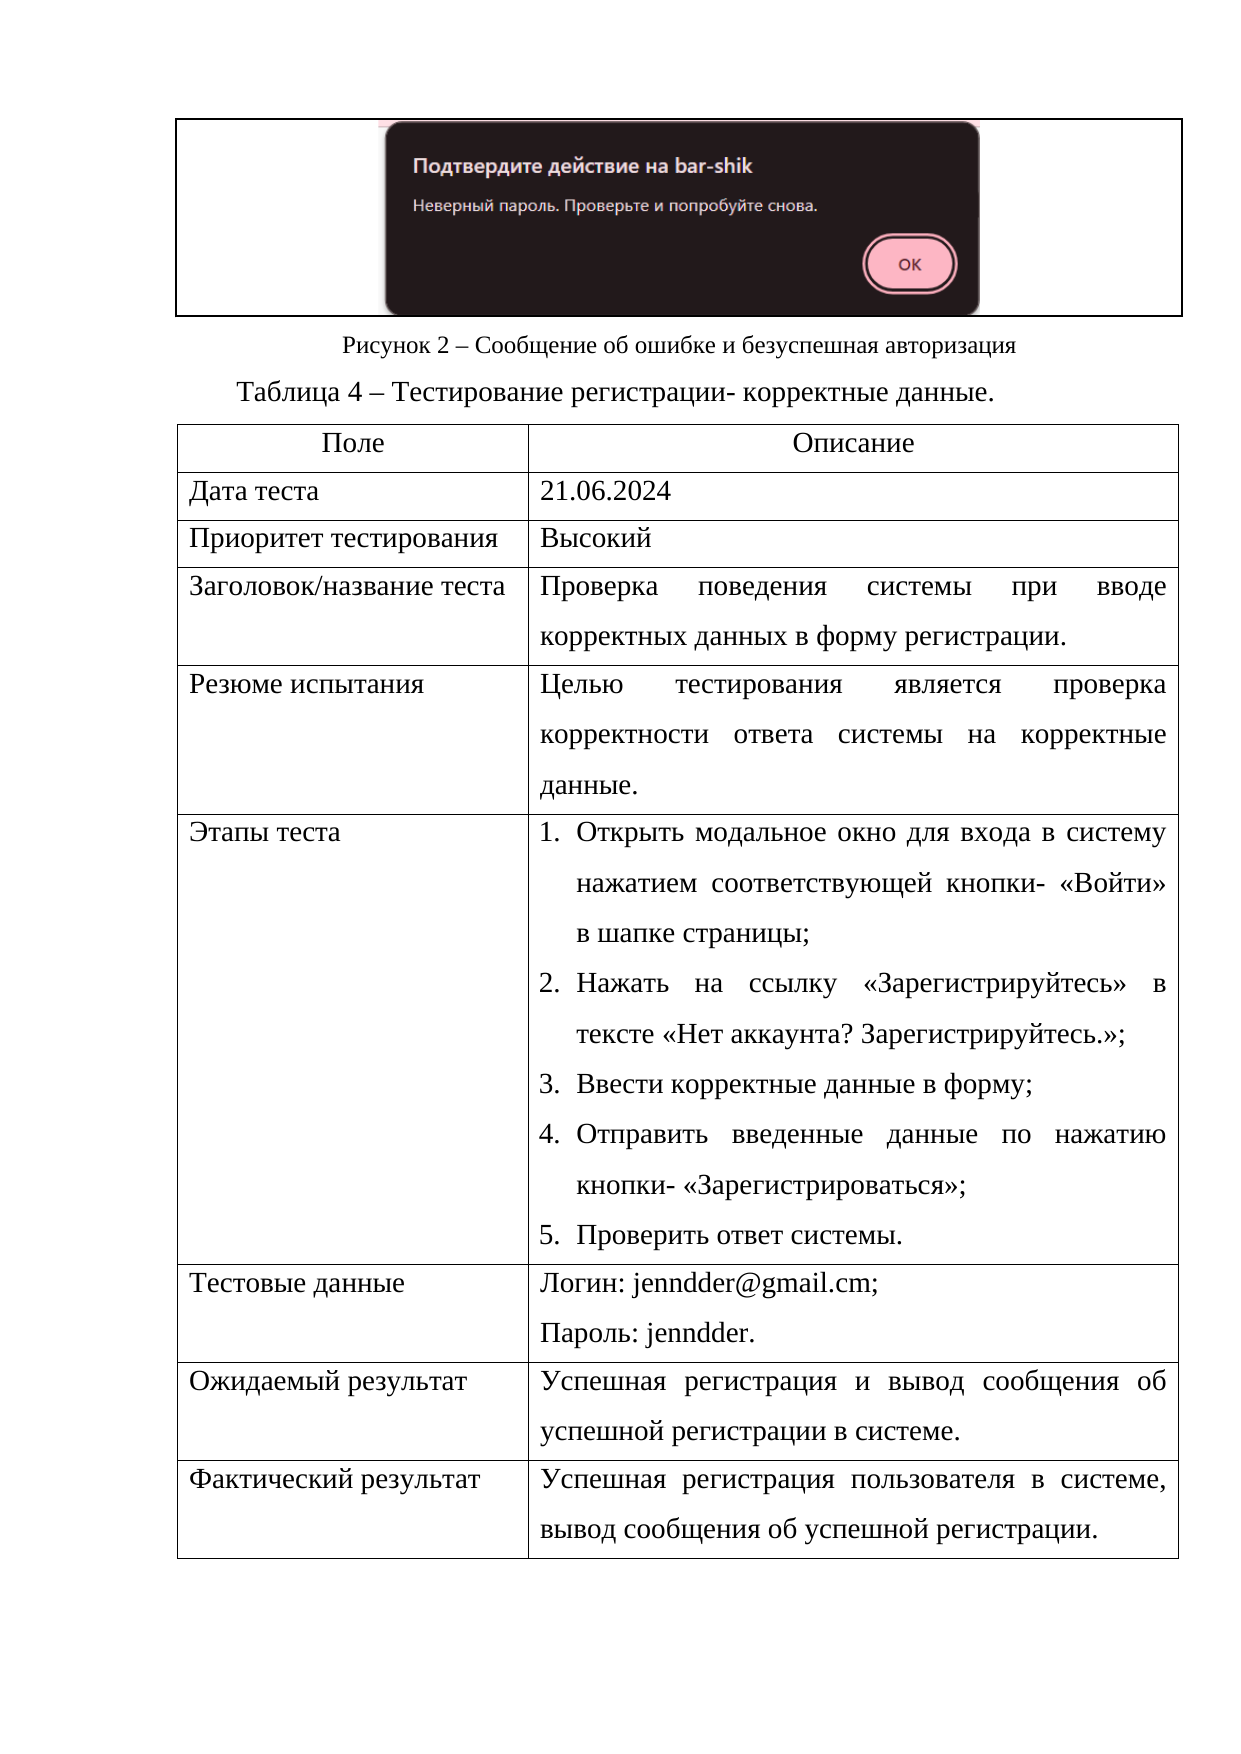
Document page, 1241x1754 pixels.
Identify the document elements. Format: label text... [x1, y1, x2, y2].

table_cell Фактический результат [178, 1461, 528, 1558]
table_cell Целью тестирования является проверка корректности ответа системы на корректные данные. [529, 666, 1178, 813]
table_cell Высокий [529, 521, 1178, 567]
table_cell Тестовые данные [178, 1265, 528, 1362]
table_cell Логин: jenndder@gmail.cm; Пароль: jenndder. [529, 1265, 1178, 1362]
table_header Описание [529, 425, 1178, 472]
table_cell Открыть модальное окно для входа в систему нажатием соответствующей кнопки- «Войти» в шапке страницы; Нажать на ссылку «Зарегистрируйтесь» в тексте «Нет аккаунта? Зарегистрируйтесь.»; Ввести корректные данные в форму; Отправить введенные данные по нажатию кнопки- «Зарегистрироваться»; Проверить ответ системы. [529, 815, 1178, 1264]
table_cell Ожидаемый результат [178, 1363, 528, 1460]
text Таблица 4 – Тестирование регистрации- корректные данные. [177, 374, 1181, 407]
picture [378, 120, 980, 315]
table_cell Приоритет тестирования [178, 521, 528, 567]
table_cell Резюме испытания [178, 666, 528, 813]
table_header Поле [178, 425, 528, 472]
table_cell Этапы теста [178, 815, 528, 1264]
table_cell Дата теста [178, 473, 528, 519]
table_cell Проверка поведения системы при вводе корректных данных в форму регистрации. [529, 568, 1178, 665]
table_cell Заголовок/название теста [178, 568, 528, 665]
text Рисунок 2 – Сообщение об ошибке и безуспешная авторизация [177, 331, 1181, 359]
table_cell Успешная регистрация и вывод сообщения об успешной регистрации в системе. [529, 1363, 1178, 1460]
table_cell Успешная регистрация пользователя в системе, вывод сообщения об успешной регистрации. [529, 1461, 1178, 1558]
table_cell 21.06.2024 [529, 473, 1178, 519]
